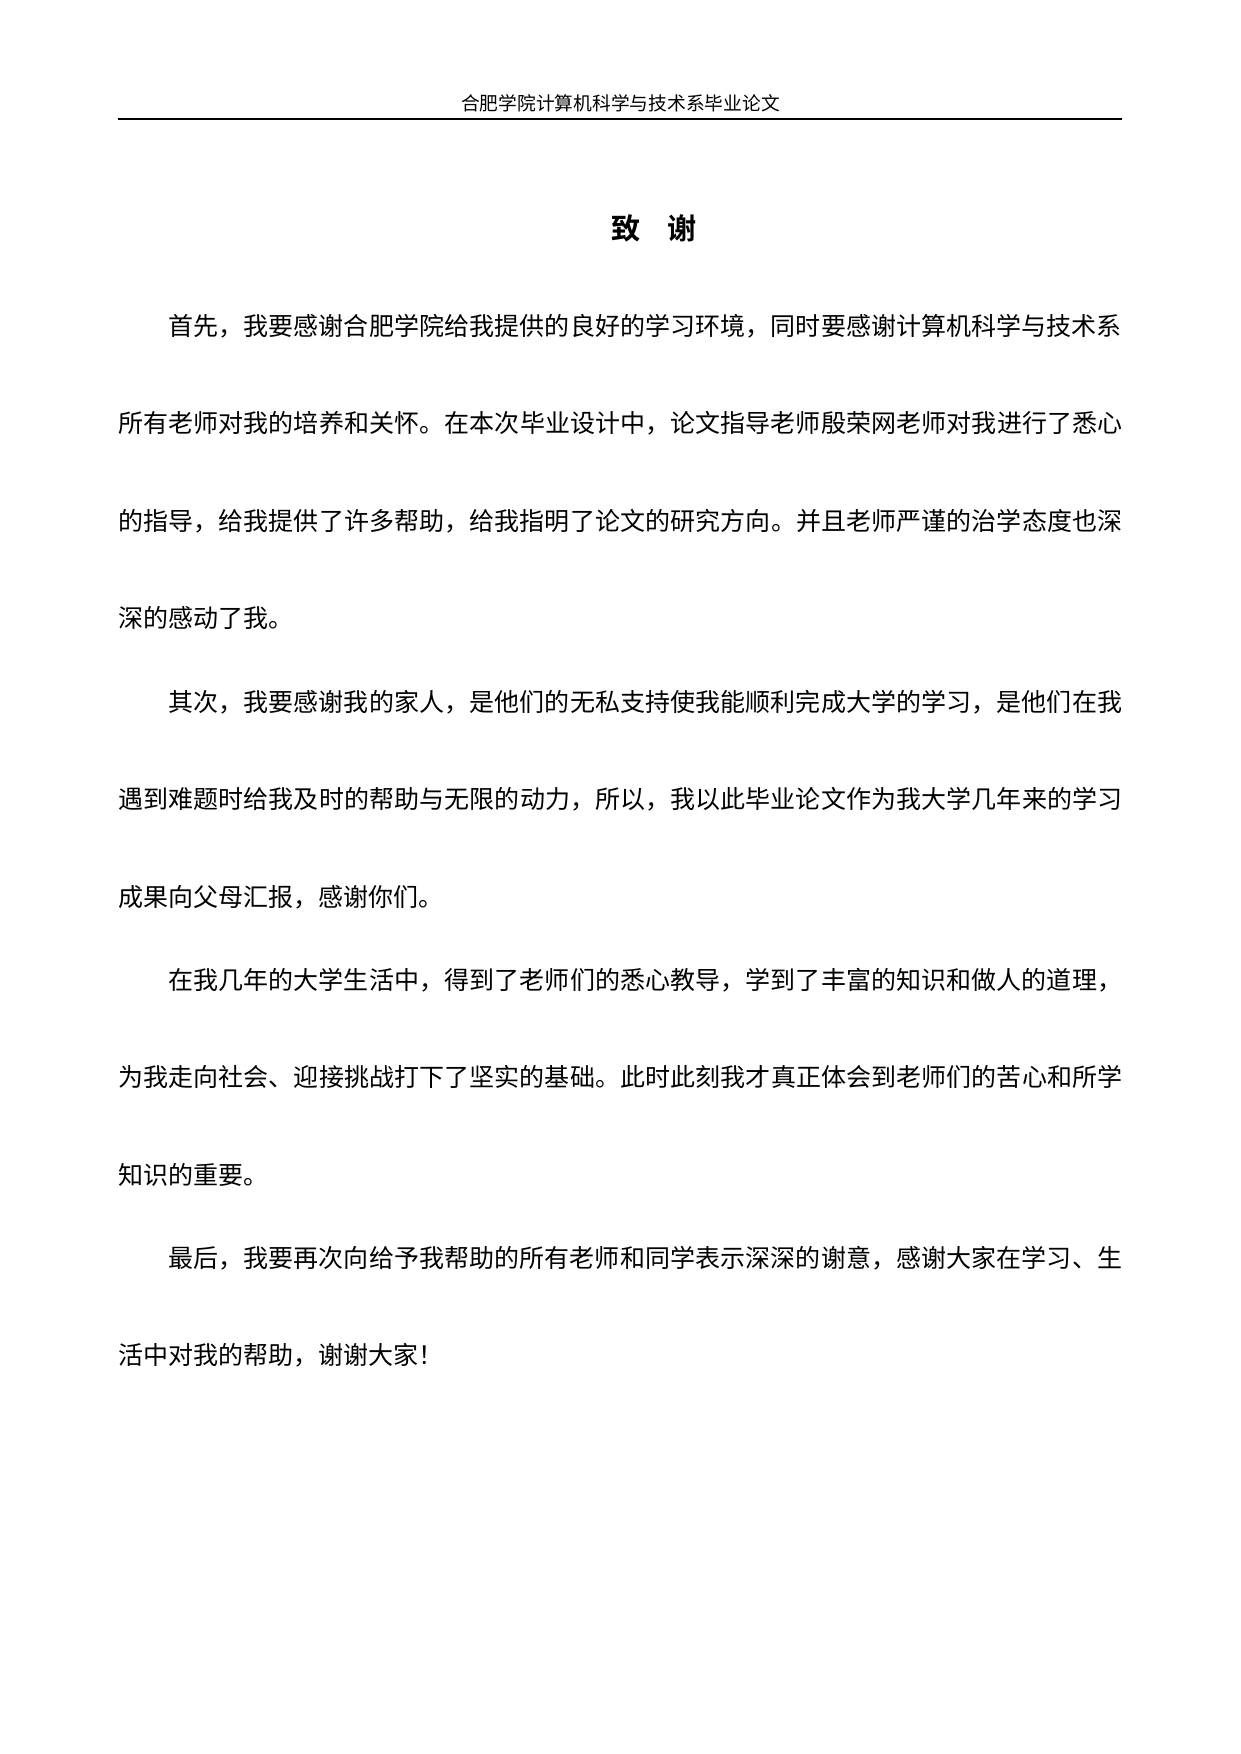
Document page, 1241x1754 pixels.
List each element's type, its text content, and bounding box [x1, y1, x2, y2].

text 致 谢 [118, 194, 1122, 259]
text 其次，我要感谢我的家人，是他们的无私支持使我能顺利完成大学的学习，是他们在我遇到难题时给我及时的帮助与无限的动力，所以，我以此毕业论文作为我大学几年来的学习成果向父母汇报，感谢你们。 [118, 668, 1122, 928]
text 在我几年的大学生活中，得到了老师们的悉心教导，学到了丰富的知识和做人的道理，为我走向社会、迎接挑战打下了坚实的基础。此时此刻我才真正体会到老师们的苦心和所学知识的重要。 [118, 946, 1122, 1206]
text 首先，我要感谢合肥学院给我提供的良好的学习环境，同时要感谢计算机科学与技术系所有老师对我的培养和关怀。在本次毕业设计中，论文指导老师殷荣网老师对我进行了悉心的指导，给我提供了许多帮助，给我指明了论文的研究方向。并且老师严谨的治学态度也深深的感动了我。 [118, 292, 1122, 649]
text 最后，我要再次向给予我帮助的所有老师和同学表示深深的谢意，感谢大家在学习、生活中对我的帮助，谢谢大家！ [118, 1224, 1122, 1386]
